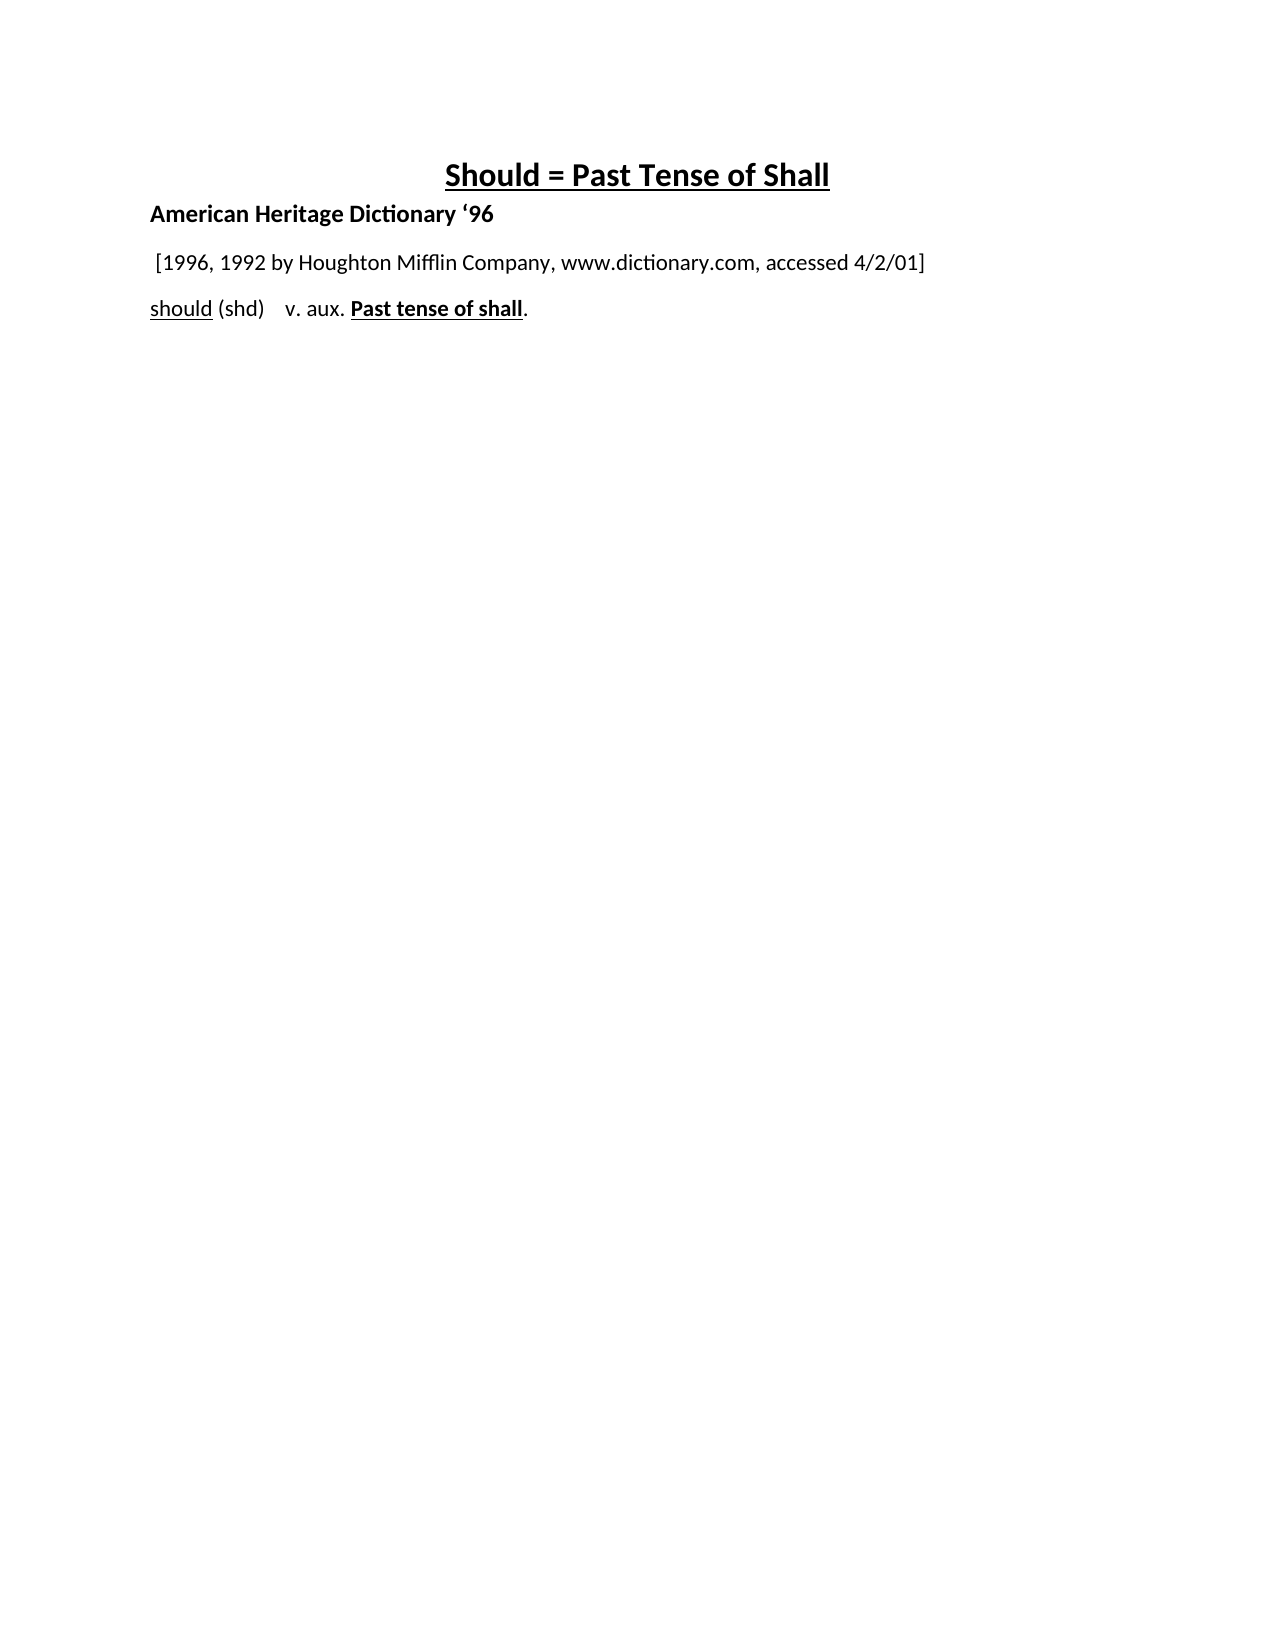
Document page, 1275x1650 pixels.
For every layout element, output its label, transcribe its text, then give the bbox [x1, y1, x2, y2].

text should (shd) v. aux. Past tense of shall. [150, 294, 1125, 323]
text American Heritage Dictionary ‘96 [150, 198, 1125, 229]
subtitle Should = Past Tense of Shall [150, 154, 1125, 195]
text [1996, 1992 by Houghton Mifflin Company, www.dictionary.com, accessed 4/2/01] [150, 248, 1125, 276]
